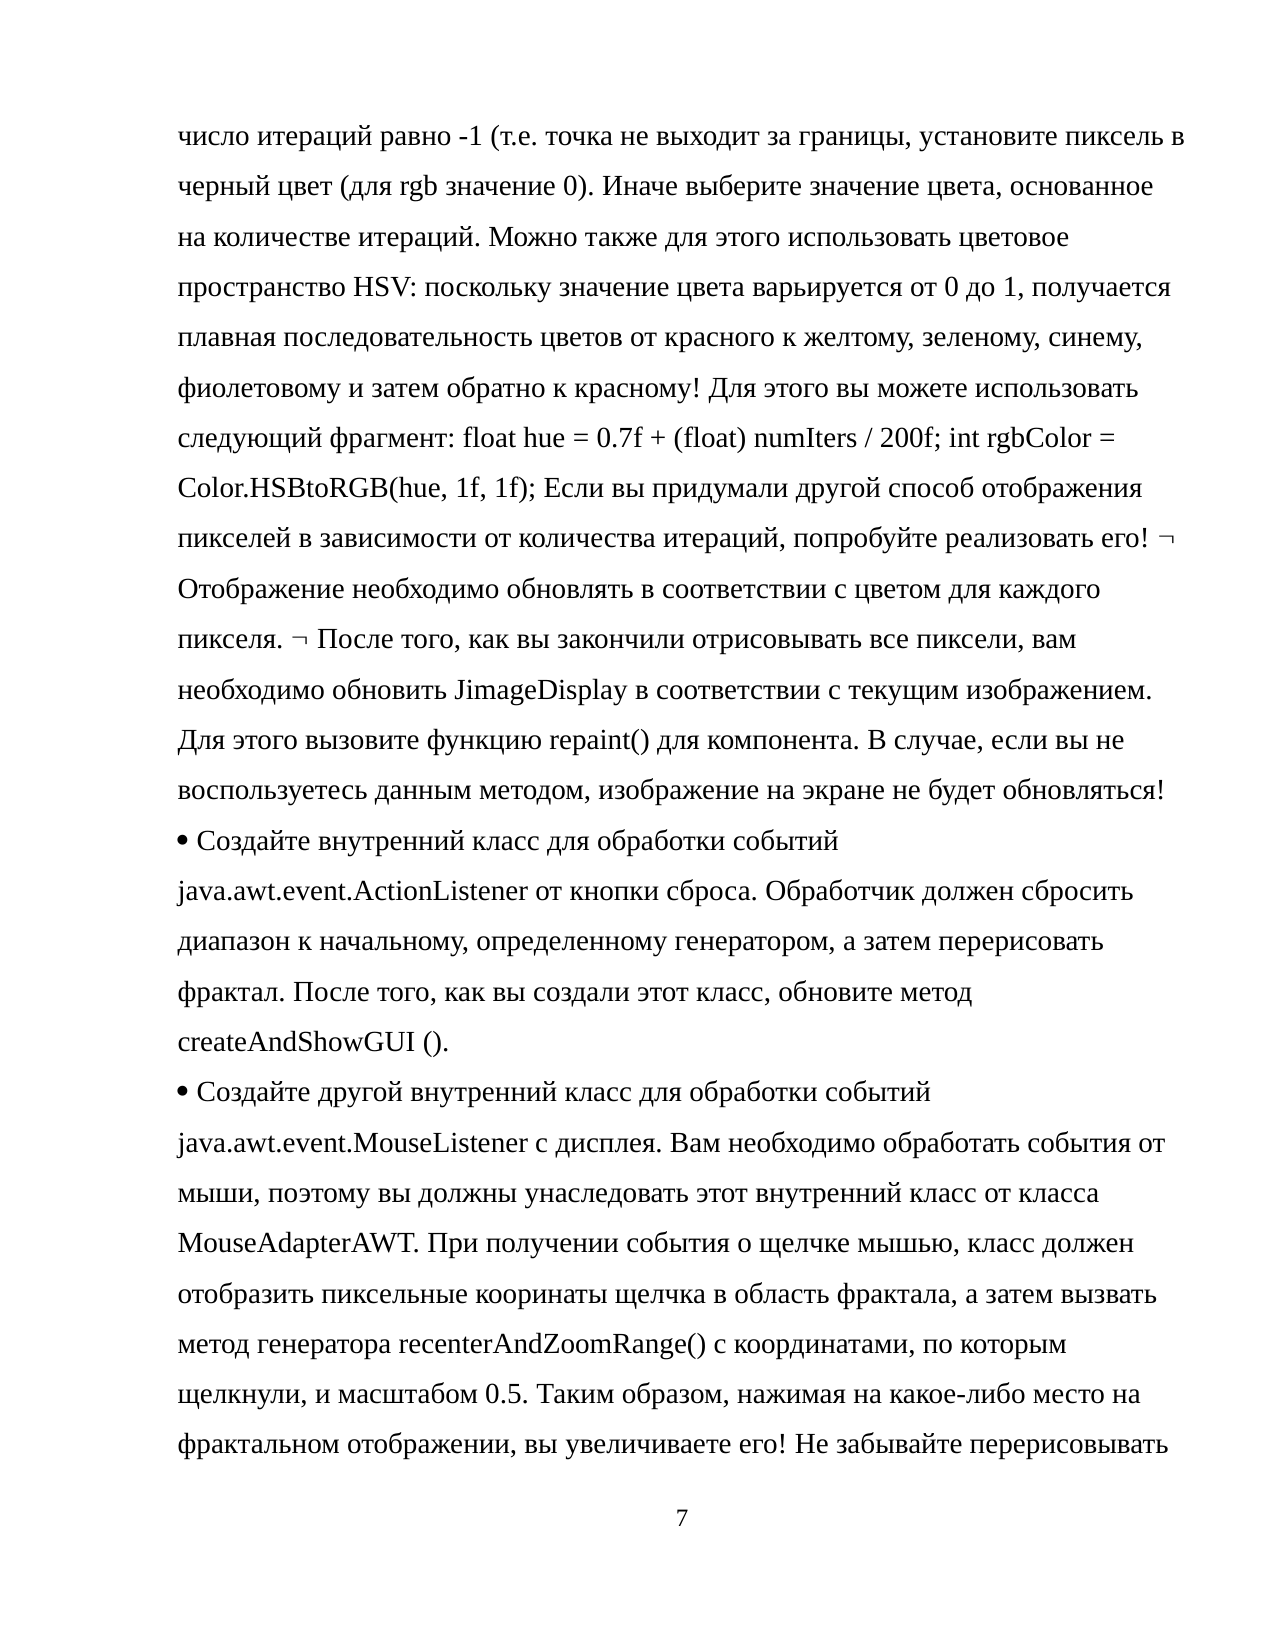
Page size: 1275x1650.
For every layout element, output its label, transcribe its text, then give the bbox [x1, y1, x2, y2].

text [177, 118, 1186, 806]
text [177, 1074, 1186, 1460]
text Создайте внутренний класс для обработки событий java.awt.event.ActionListener от кнопки сброса. Обработчик должен сбросить диапазон к начальному, определенному генератором, а затем перерисовать фрактал. После того, как вы создали этот класс, обновите метод createAndShowGUI (). [177, 823, 1186, 1058]
